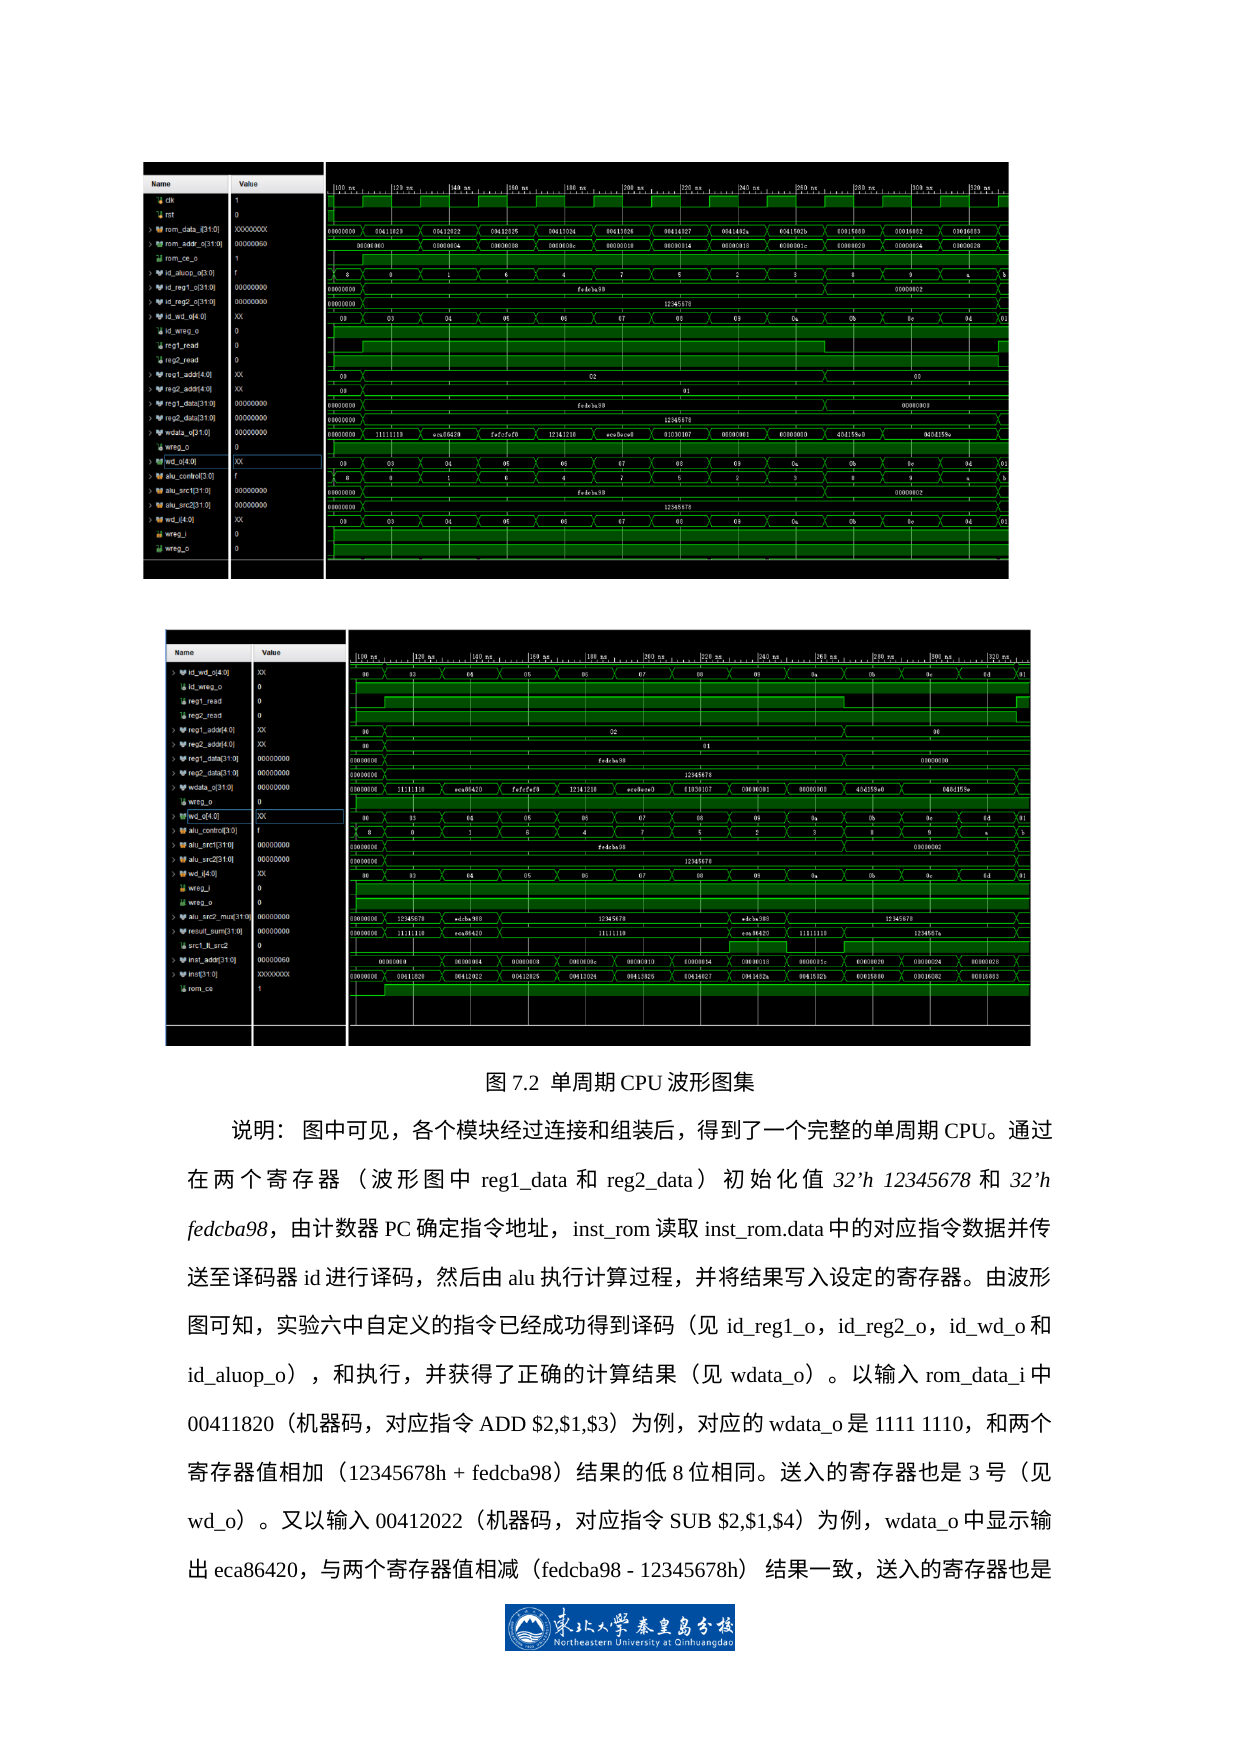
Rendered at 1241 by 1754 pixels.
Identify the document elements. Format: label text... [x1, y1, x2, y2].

text 图7.2 单周期CPU波形图集 [187, 1065, 1053, 1097]
picture [505, 1604, 735, 1651]
picture [143, 162, 1009, 579]
picture [165, 629, 1031, 1046]
